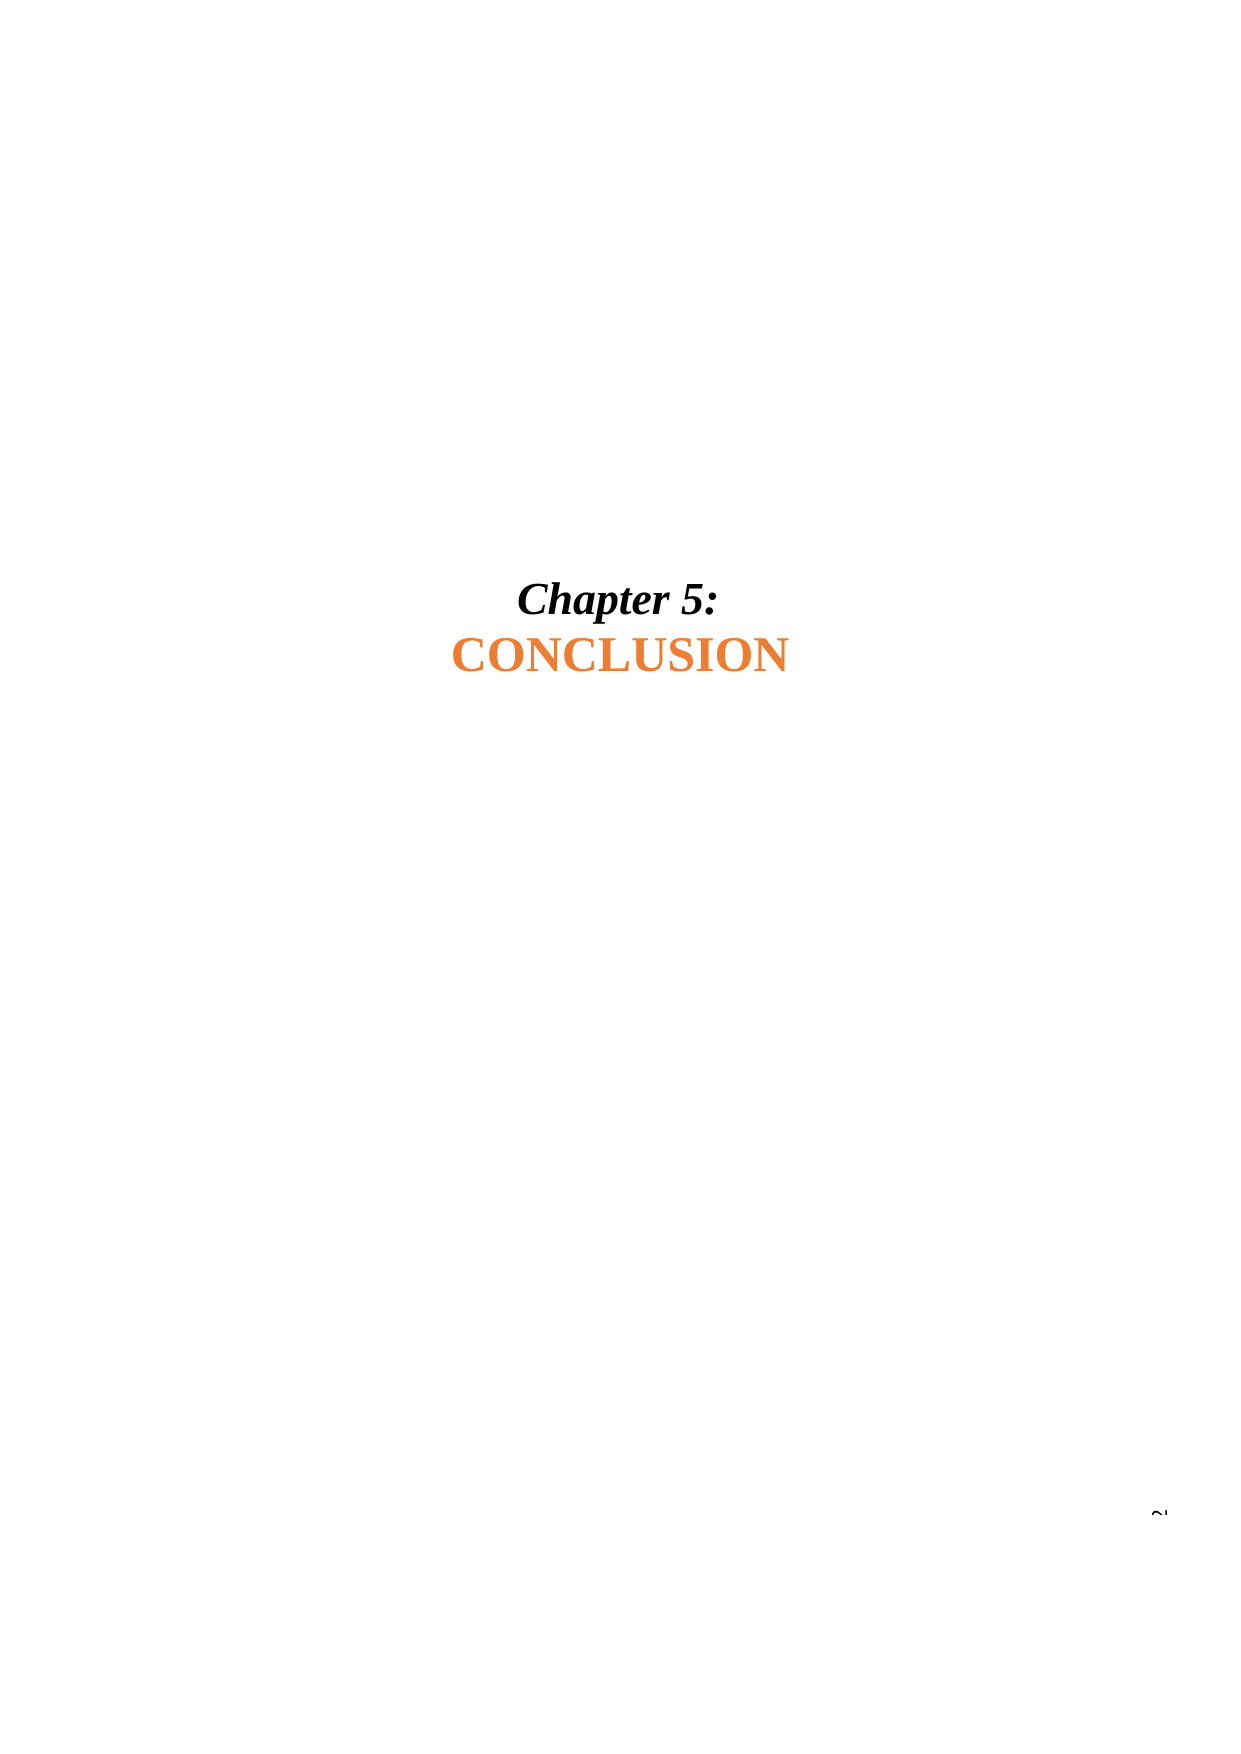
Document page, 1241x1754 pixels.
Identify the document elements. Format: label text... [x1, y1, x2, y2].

text Chapter 5: [150, 572, 1090, 624]
text CONCLUSION [150, 624, 1090, 682]
